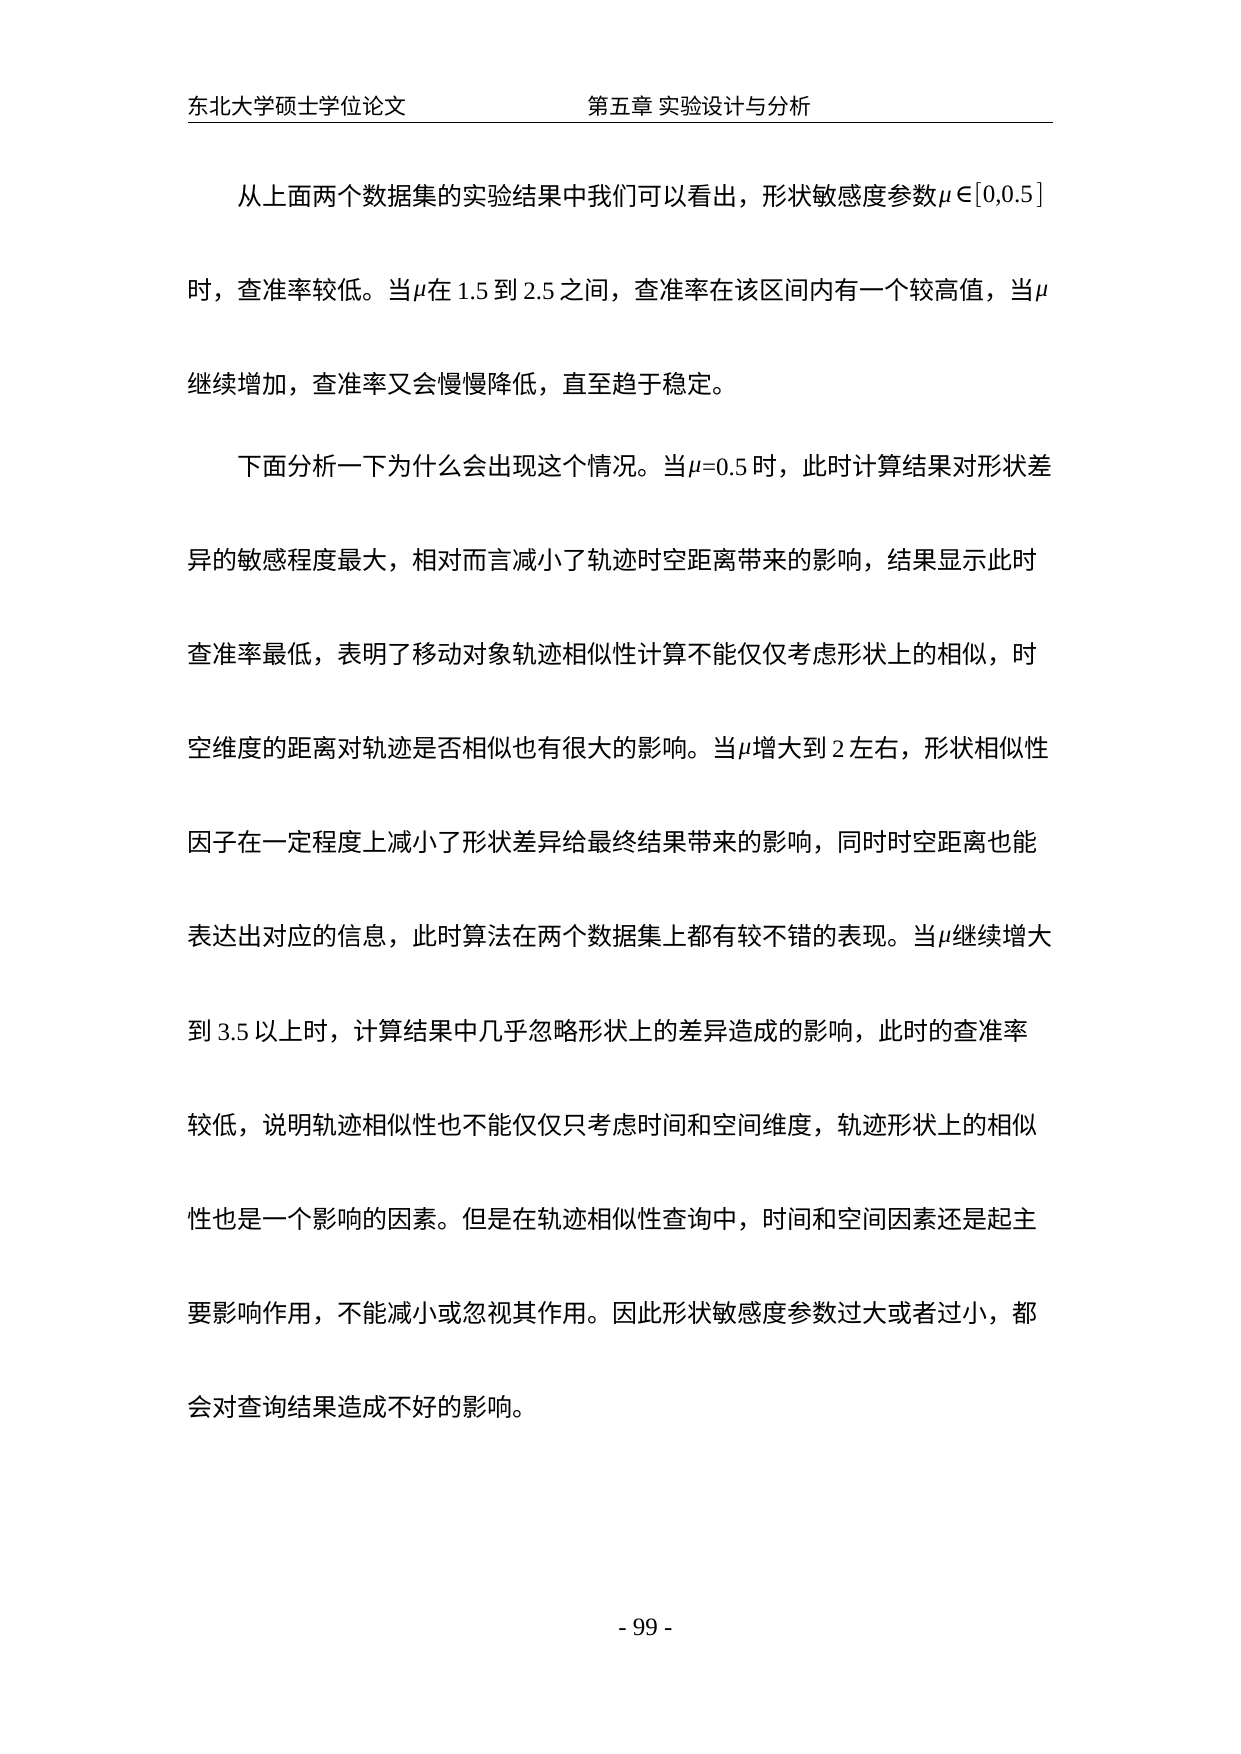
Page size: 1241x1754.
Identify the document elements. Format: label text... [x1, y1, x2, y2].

text 下面分析一下为什么会出现这个情况。当=0.5时，此时计算结果对形状差异的敏感程度最大，相对而言减小了轨迹时空距离带来的影响，结果显示此时查准率最低，表明了移动对象轨迹相似性计算不能仅仅考虑形状上的相似，时空维度的距离对轨迹是否相似也有很大的影响。当增大到2左右，形状相似性因子在一定程度上减小了形状差异给最终结果带来的影响，同时时空距离也能表达出对应的信息，此时算法在两个数据集上都有较不错的表现。当继续增大到3.5以上时，计算结果中几乎忽略形状上的差异造成的影响，此时的查准率较低，说明轨迹相似性也不能仅仅只考虑时间和空间维度，轨迹形状上的相似性也是一个影响的因素。但是在轨迹相似性查询中，时间和空间因素还是起主要影响作用，不能减小或忽视其作用。因此形状敏感度参数过大或者过小，都会对查询结果造成不好的影响。 [187, 432, 1053, 1438]
text 从上面两个数据集的实验结果中我们可以看出，形状敏感度参数时，查准率较低。当在1.5到2.5之间，查准率在该区间内有一个较高值，当继续增加，查准率又会慢慢降低，直至趋于稳定。 [187, 162, 1053, 415]
